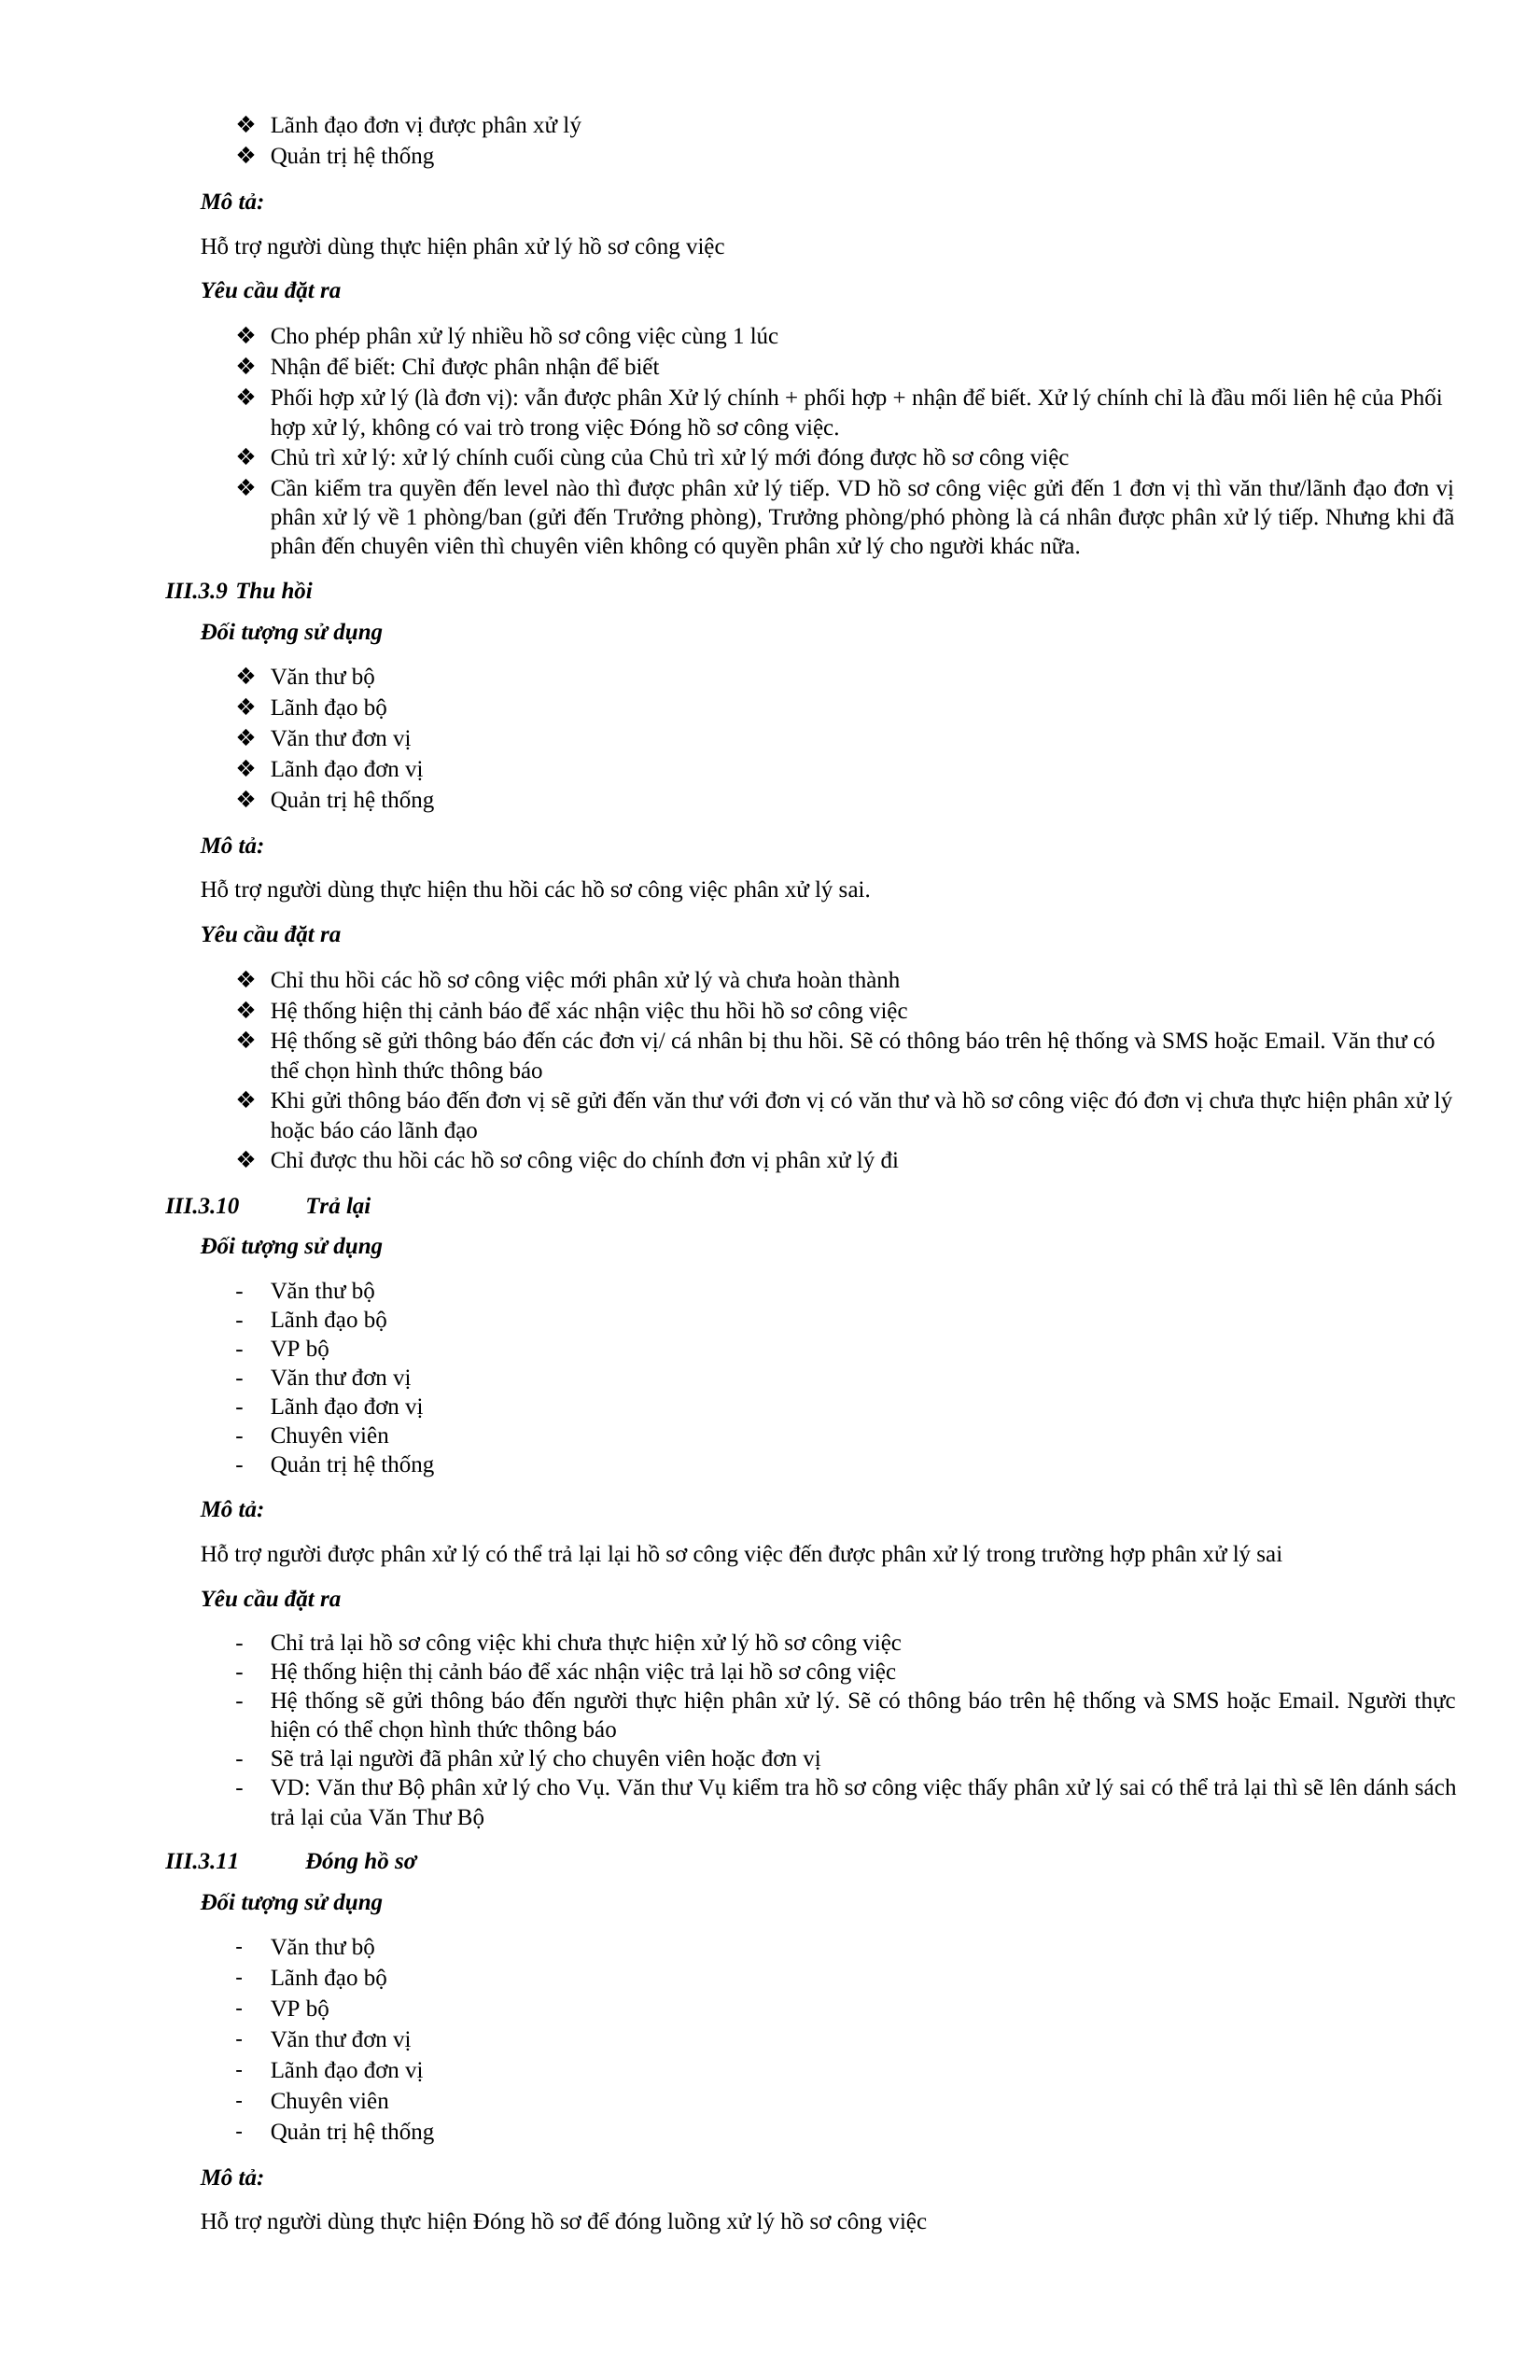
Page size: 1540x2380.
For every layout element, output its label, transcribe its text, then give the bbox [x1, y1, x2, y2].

list Cần kiểm tra quyền đến level nào thì được phân xử lý tiếp. VD hồ sơ công việc gửi đến 1 đơn vị thì văn thư/lãnh đạo đơn vị phân xử lý về 1 phòng/ban (gửi đến Trưởng phòng), Trưởng phòng/phó phòng là cá nhân được phân xử lý tiếp. Nhưng khi đã phân đến chuyên viên thì chuyên viên không có quyền phân xử lý cho người khác nữa. [235, 473, 1458, 559]
list Lãnh đạo đơn vị [235, 1393, 1458, 1420]
list Nhận để biết: Chỉ được phân nhận để biết [235, 352, 1458, 380]
list Sẽ trả lại người đã phân xử lý cho chuyên viên hoặc đơn vị [235, 1744, 1458, 1771]
list Quản trị hệ thống [235, 785, 1458, 814]
text Hỗ trợ người được phân xử lý có thể trả lại lại hồ sơ công việc đến được phân xử lý trong trường hợp phân xử lý sai [200, 1540, 1458, 1567]
subtitle Trả lại [165, 1192, 1458, 1219]
text Mô tả: [200, 832, 1458, 858]
text Hỗ trợ người dùng thực hiện phân xử lý hồ sơ công việc [200, 232, 1458, 259]
list Hệ thống sẽ gửi thông báo đến các đơn vị/ cá nhân bị thu hồi. Sẽ có thông báo trên hệ thống và SMS hoặc Email. Văn thư có thể chọn hình thức thông báo [235, 1027, 1458, 1084]
list VD: Văn thư Bộ phân xử lý cho Vụ. Văn thư Vụ kiểm tra hồ sơ công việc thấy phân xử lý sai có thể trả lại thì sẽ lên dánh sách trả lại của Văn Thư Bộ [235, 1774, 1458, 1829]
text Mô tả: [200, 188, 1458, 215]
list Hệ thống sẽ gửi thông báo đến người thực hiện phân xử lý. Sẽ có thông báo trên hệ thống và SMS hoặc Email. Người thực hiện có thể chọn hình thức thông báo [235, 1687, 1458, 1743]
list Lãnh đạo đơn vị [235, 2055, 1458, 2084]
list Hệ thống hiện thị cảnh báo để xác nhận việc trả lại hồ sơ công việc [235, 1658, 1458, 1685]
list Chủ trì xử lý: xử lý chính cuối cùng của Chủ trì xử lý mới đóng được hồ sơ công việc [235, 442, 1458, 470]
list Chỉ thu hồi các hồ sơ công việc mới phân xử lý và chưa hoàn thành [235, 965, 1458, 993]
list Chuyên viên [235, 1421, 1458, 1449]
list Quản trị hệ thống [235, 141, 1458, 170]
list Lãnh đạo bộ [235, 1306, 1458, 1333]
list Hệ thống hiện thị cảnh báo để xác nhận việc thu hồi hồ sơ công việc [235, 996, 1458, 1024]
list Lãnh đạo bộ [235, 1963, 1458, 1992]
text Yêu cầu đặt ra [200, 1585, 1458, 1611]
text Mô tả: [200, 2163, 1458, 2190]
list VP bộ [235, 1335, 1458, 1362]
text Mô tả: [200, 1495, 1458, 1522]
list Lãnh đạo đơn vị [235, 754, 1458, 783]
text Đối tượng sử dụng [200, 1888, 1458, 1915]
list Cho phép phân xử lý nhiều hồ sơ công việc cùng 1 lúc [235, 321, 1458, 349]
list Văn thư bộ [235, 662, 1458, 691]
list Văn thư đơn vị [235, 1364, 1458, 1391]
text Yêu cầu đặt ra [200, 276, 1458, 303]
list Chuyên viên [235, 2086, 1458, 2115]
text Hỗ trợ người dùng thực hiện thu hồi các hồ sơ công việc phân xử lý sai. [200, 875, 1458, 903]
list Quản trị hệ thống [235, 2117, 1458, 2145]
text Yêu cầu đặt ra [200, 920, 1458, 947]
list Phối hợp xử lý (là đơn vị): vẫn được phân Xử lý chính + phối hợp + nhận để biết. Xử lý chính chỉ là đầu mối liên hệ của Phối hợp xử lý, không có vai trò trong việc Đóng hồ sơ công việc. [235, 383, 1458, 440]
list Khi gửi thông báo đến đơn vị sẽ gửi đến văn thư với đơn vị có văn thư và hồ sơ công việc đó đơn vị chưa thực hiện phân xử lý hoặc báo cáo lãnh đạo [235, 1085, 1458, 1143]
list Lãnh đạo bộ [235, 693, 1458, 721]
subtitle Thu hồi [165, 577, 1458, 604]
subtitle Đóng hồ sơ [165, 1847, 1458, 1874]
text Đối tượng sử dụng [200, 1233, 1458, 1259]
list Chỉ được thu hồi các hồ sơ công việc do chính đơn vị phân xử lý đi [235, 1145, 1458, 1174]
text Đối tượng sử dụng [200, 618, 1458, 645]
list Văn thư đơn vị [235, 2024, 1458, 2053]
text Hỗ trợ người dùng thực hiện Đóng hồ sơ để đóng luồng xử lý hồ sơ công việc [200, 2207, 1458, 2234]
list Văn thư đơn vị [235, 723, 1458, 752]
list Lãnh đạo đơn vị được phân xử lý [235, 110, 1458, 139]
list Quản trị hệ thống [235, 1450, 1458, 1477]
list Chỉ trả lại hồ sơ công việc khi chưa thực hiện xử lý hồ sơ công việc [235, 1629, 1458, 1656]
list Văn thư bộ [235, 1277, 1458, 1304]
list Văn thư bộ [235, 1933, 1458, 1961]
list VP bộ [235, 1994, 1458, 2023]
